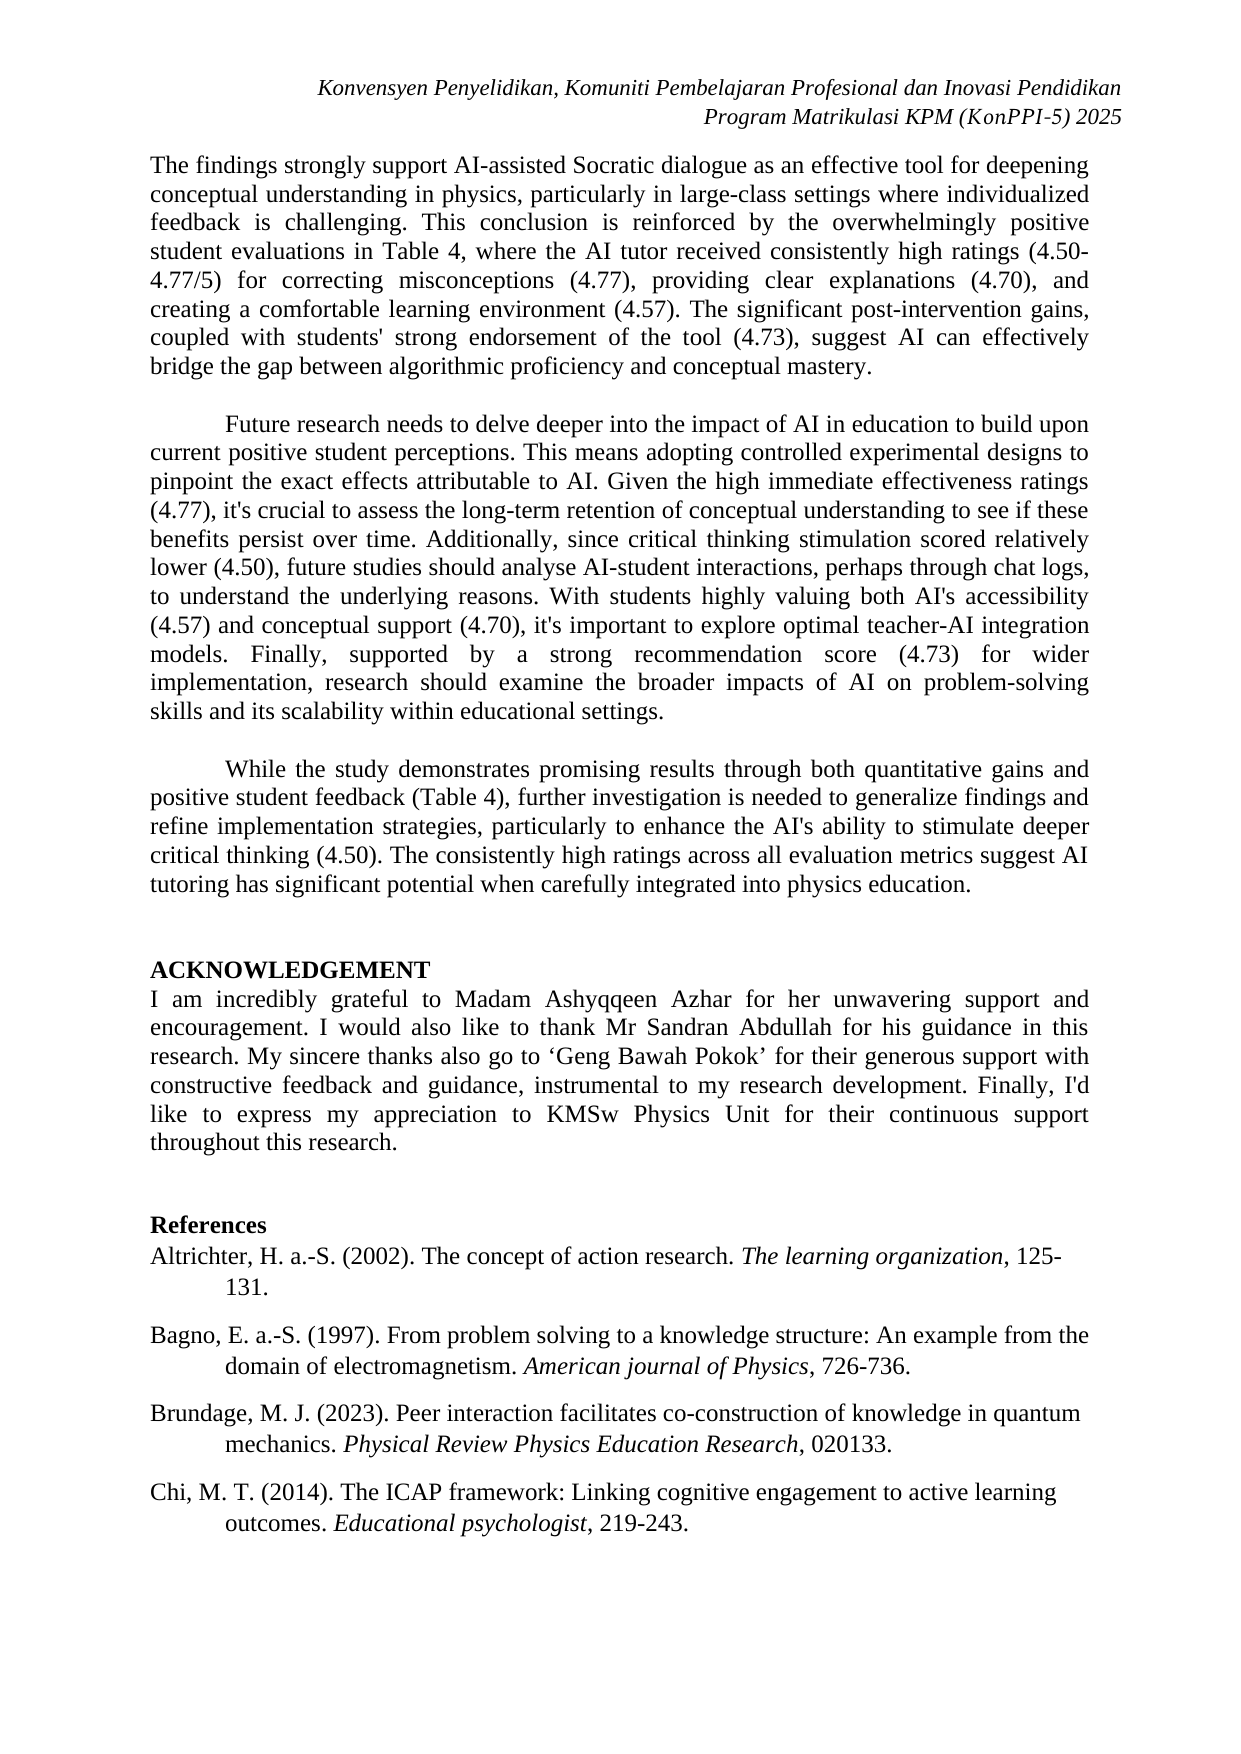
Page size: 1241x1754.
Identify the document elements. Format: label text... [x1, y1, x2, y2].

text While the study demonstrates promising results through both quantitative gains and positive student feedback (Table 4), further investigation is needed to generalize findings and refine implementation strategies, particularly to enhance the AI's ability to stimulate deeper critical thinking (4.50). The consistently high ratings across all evaluation metrics suggest AI tutoring has significant potential when carefully integrated into physics education. [150, 754, 1090, 897]
subtitle ACKNOWLEDGEMENT [150, 955, 1090, 984]
text I am incredibly grateful to Madam Ashyqqeen Azhar for her unwavering support and encouragement. I would also like to thank Mr Sandran Abdullah for his guidance in this research. My sincere thanks also go to ‘Geng Bawah Pokok’ for their generous support with constructive feedback and guidance, instrumental to my research development. Finally, I'd like to express my appreciation to KMSw Physics Unit for their continuous support throughout this research. [150, 984, 1090, 1156]
